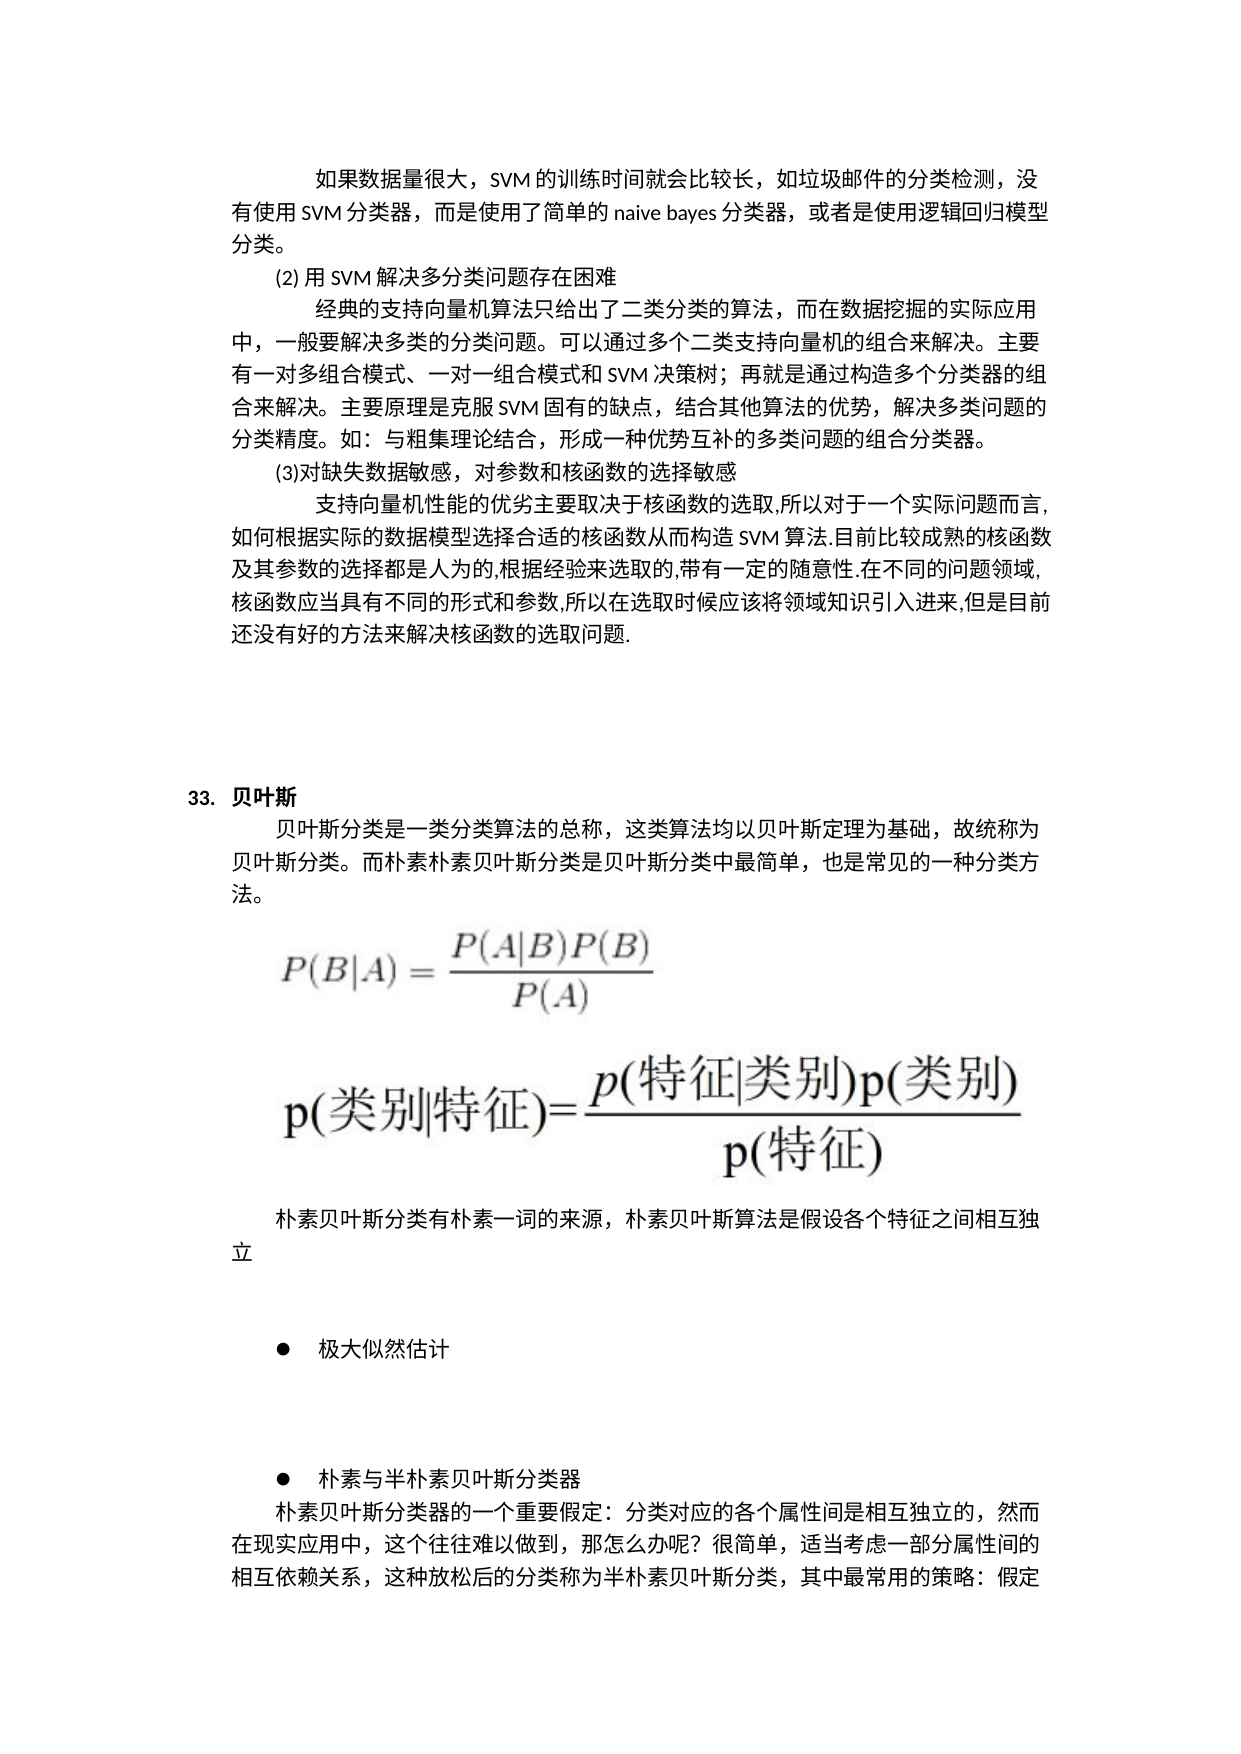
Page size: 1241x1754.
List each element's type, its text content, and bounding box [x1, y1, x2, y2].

picture [275, 912, 702, 1037]
list 贝叶斯分类是一类分类算法的总称，这类算法均以贝叶斯定理为基础，故统称为贝叶斯分类。而朴素朴素贝叶斯分类是贝叶斯分类中最简单，也是常见的一种分类方法。 [231, 812, 1053, 909]
list 如果数据量很大，SVM的训练时间就会比较长，如垃圾邮件的分类检测，没有使用SVM分类器，而是使用了简单的naive bayes分类器，或者是使用逻辑回归模型分类。 [231, 162, 1053, 259]
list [231, 1494, 1053, 1592]
list 经典的支持向量机算法只给出了二类分类的算法，而在数据挖掘的实际应用中，一般要解决多类的分类问题。可以通过多个二类支持向量机的组合来解决。主要有一对多组合模式、一对一组合模式和SVM决策树；再就是通过构造多个分类器的组合来解决。主要原理是克服SVM固有的缺点，结合其他算法的优势，解决多类问题的分类精度。如：与粗集理论结合，形成一种优势互补的多类问题的组合分类器。 [231, 292, 1053, 454]
list 极大似然估计 [275, 1332, 1053, 1364]
picture [275, 1047, 1116, 1195]
list 朴素贝叶斯分类有朴素一词的来源，朴素贝叶斯算法是假设各个特征之间相互独立 [231, 1202, 1053, 1267]
list 支持向量机性能的优劣主要取决于核函数的选取,所以对于一个实际问题而言,如何根据实际的数据模型选择合适的核函数从而构造SVM算法.目前比较成熟的核函数及其参数的选择都是人为的,根据经验来选取的,带有一定的随意性.在不同的问题领域,核函数应当具有不同的形式和参数,所以在选取时候应该将领域知识引入进来,但是目前还没有好的方法来解决核函数的选取问题. [231, 487, 1053, 649]
list 贝叶斯 [187, 779, 1053, 812]
list (3)对缺失数据敏感，对参数和核函数的选择敏感 [231, 454, 1053, 487]
list 朴素与半朴素贝叶斯分类器 [275, 1462, 1053, 1494]
list (2) 用SVM解决多分类问题存在困难 [231, 259, 1053, 292]
